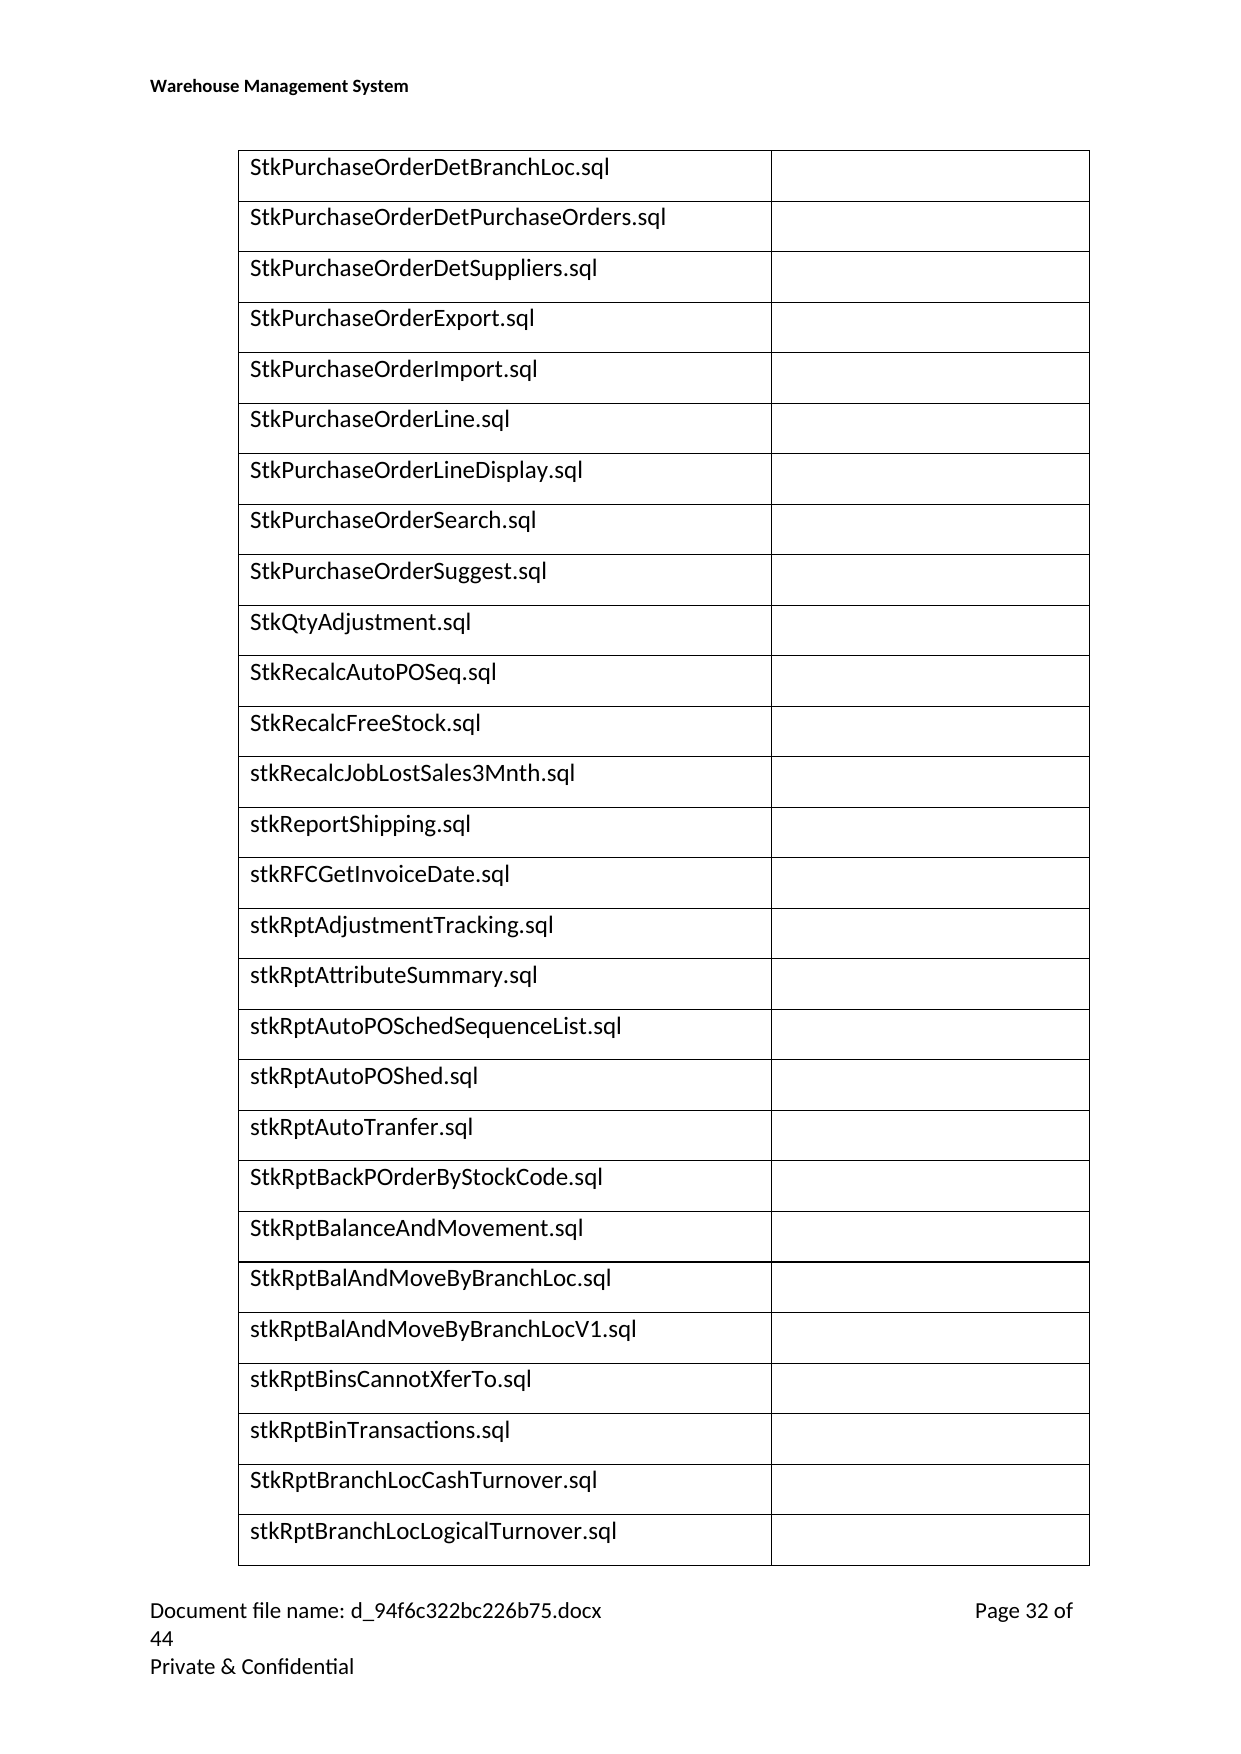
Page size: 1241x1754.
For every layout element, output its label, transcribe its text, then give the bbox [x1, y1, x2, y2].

table_cell StkRecalcFreeStock.sql [239, 707, 771, 756]
table_cell stkRptBranchLocLogicalTurnover.sql [239, 1515, 771, 1564]
table_cell [772, 757, 1089, 807]
table_cell [772, 606, 1089, 655]
table_cell [772, 656, 1089, 706]
table_cell stkRptAutoPOSchedSequenceList.sql [239, 1010, 771, 1059]
table_cell [772, 505, 1089, 554]
table_cell StkPurchaseOrderDetPurchaseOrders.sql [239, 202, 771, 251]
table_cell stkRecalcJobLostSales3Mnth.sql [239, 757, 771, 807]
table_cell [772, 1364, 1089, 1413]
table_cell StkRecalcAutoPOSeq.sql [239, 656, 771, 706]
table_cell StkQtyAdjustment.sql [239, 606, 771, 655]
table_cell [772, 1212, 1089, 1261]
table_cell [772, 858, 1089, 908]
table_cell StkPurchaseOrderExport.sql [239, 303, 771, 352]
table_cell [772, 1010, 1089, 1059]
table_cell [772, 1263, 1089, 1312]
table_cell [772, 707, 1089, 756]
table_cell [772, 1515, 1089, 1564]
table_cell stkRFCGetInvoiceDate.sql [239, 858, 771, 908]
table_cell [772, 909, 1089, 958]
table_cell stkRptAutoPOShed.sql [239, 1060, 771, 1110]
table_cell StkPurchaseOrderSearch.sql [239, 505, 771, 554]
table_cell [772, 1313, 1089, 1362]
table_cell stkRptBinsCannotXferTo.sql [239, 1364, 771, 1413]
table_cell [772, 1465, 1089, 1514]
table_cell [772, 808, 1089, 857]
table_cell [772, 1111, 1089, 1160]
table_cell StkRptBackPOrderByStockCode.sql [239, 1161, 771, 1211]
table_cell StkRptBranchLocCashTurnover.sql [239, 1465, 771, 1514]
table_cell StkPurchaseOrderDetSuppliers.sql [239, 252, 771, 302]
table_cell stkRptBinTransactions.sql [239, 1414, 771, 1463]
table_cell StkPurchaseOrderSuggest.sql [239, 555, 771, 605]
table_cell [772, 454, 1089, 504]
table_cell stkRptAttributeSummary.sql [239, 959, 771, 1009]
table_cell stkRptAutoTranfer.sql [239, 1111, 771, 1160]
table_cell stkRptBalAndMoveByBranchLocV1.sql [239, 1313, 771, 1362]
table_cell StkPurchaseOrderImport.sql [239, 353, 771, 403]
table_cell StkRptBalanceAndMovement.sql [239, 1212, 771, 1261]
table_cell StkRptBalAndMoveByBranchLoc.sql [239, 1263, 771, 1312]
table_cell StkPurchaseOrderLine.sql [239, 404, 771, 453]
table_cell [772, 151, 1089, 201]
table_cell [772, 555, 1089, 605]
table_cell [772, 1414, 1089, 1463]
table_cell [772, 252, 1089, 302]
table_cell stkReportShipping.sql [239, 808, 771, 857]
table_cell [772, 1161, 1089, 1211]
table_cell [772, 404, 1089, 453]
table_cell StkPurchaseOrderDetBranchLoc.sql [239, 151, 771, 201]
table_cell [772, 353, 1089, 403]
table_cell [772, 202, 1089, 251]
table_cell stkRptAdjustmentTracking.sql [239, 909, 771, 958]
table_cell [772, 959, 1089, 1009]
table_cell [772, 1060, 1089, 1110]
table_cell [772, 303, 1089, 352]
table_cell StkPurchaseOrderLineDisplay.sql [239, 454, 771, 504]
